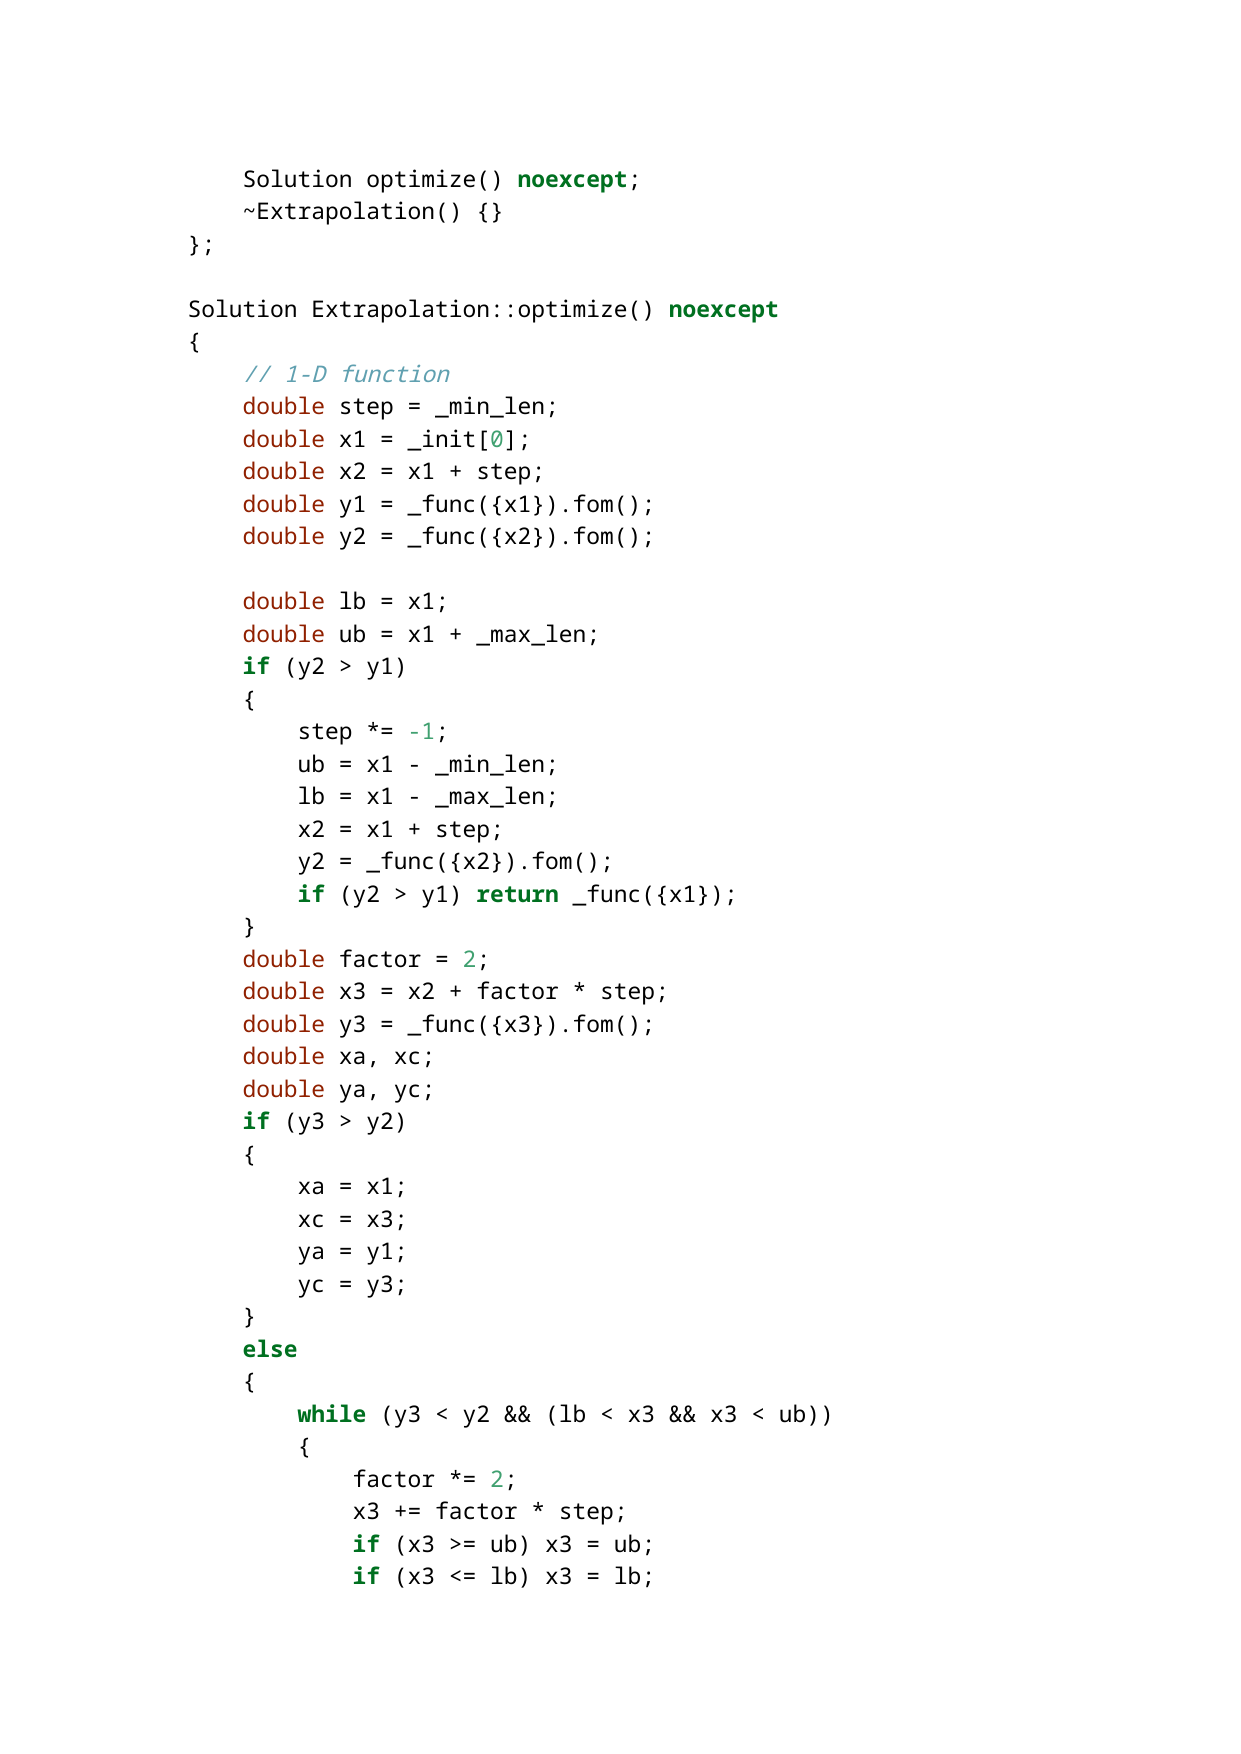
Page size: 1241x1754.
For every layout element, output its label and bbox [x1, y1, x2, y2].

text [187, 162, 1053, 1592]
